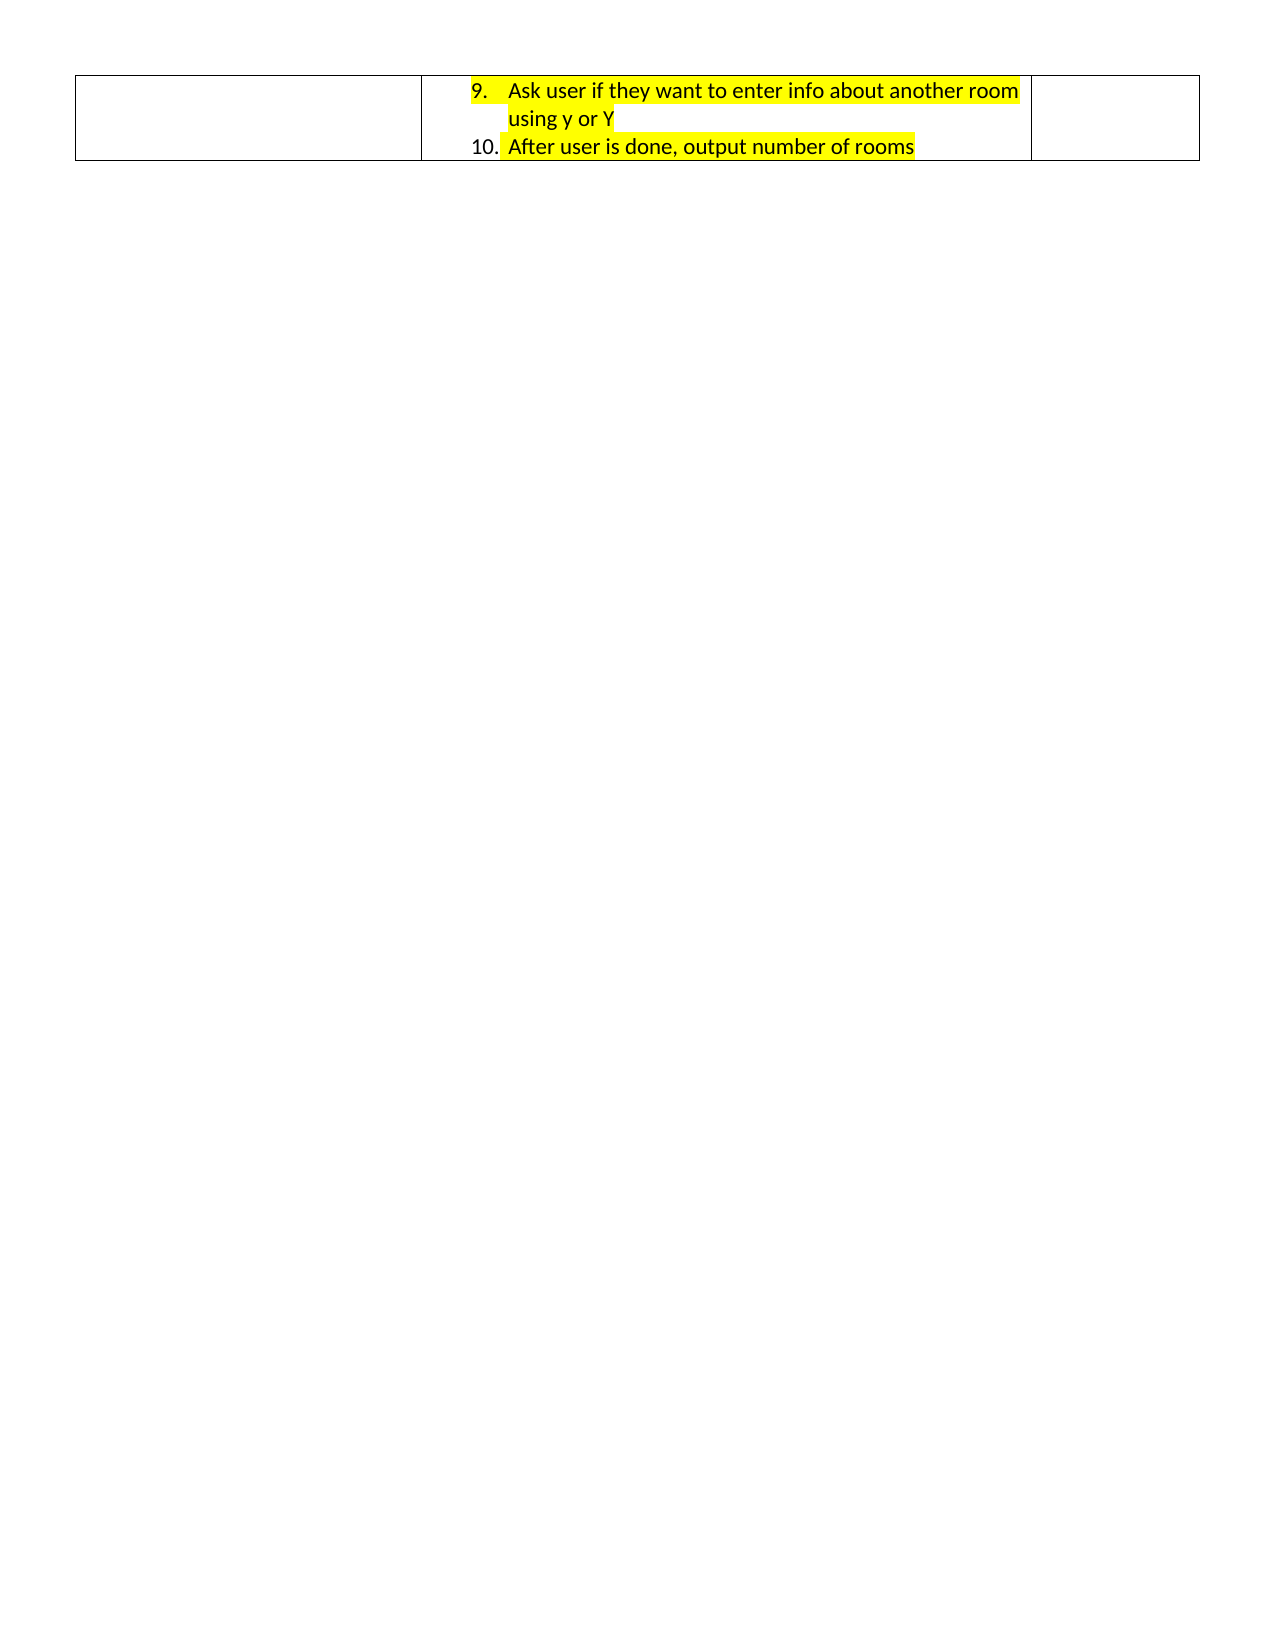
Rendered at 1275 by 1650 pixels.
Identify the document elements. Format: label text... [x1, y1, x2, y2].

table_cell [76, 76, 421, 160]
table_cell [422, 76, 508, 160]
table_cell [1032, 76, 1199, 160]
